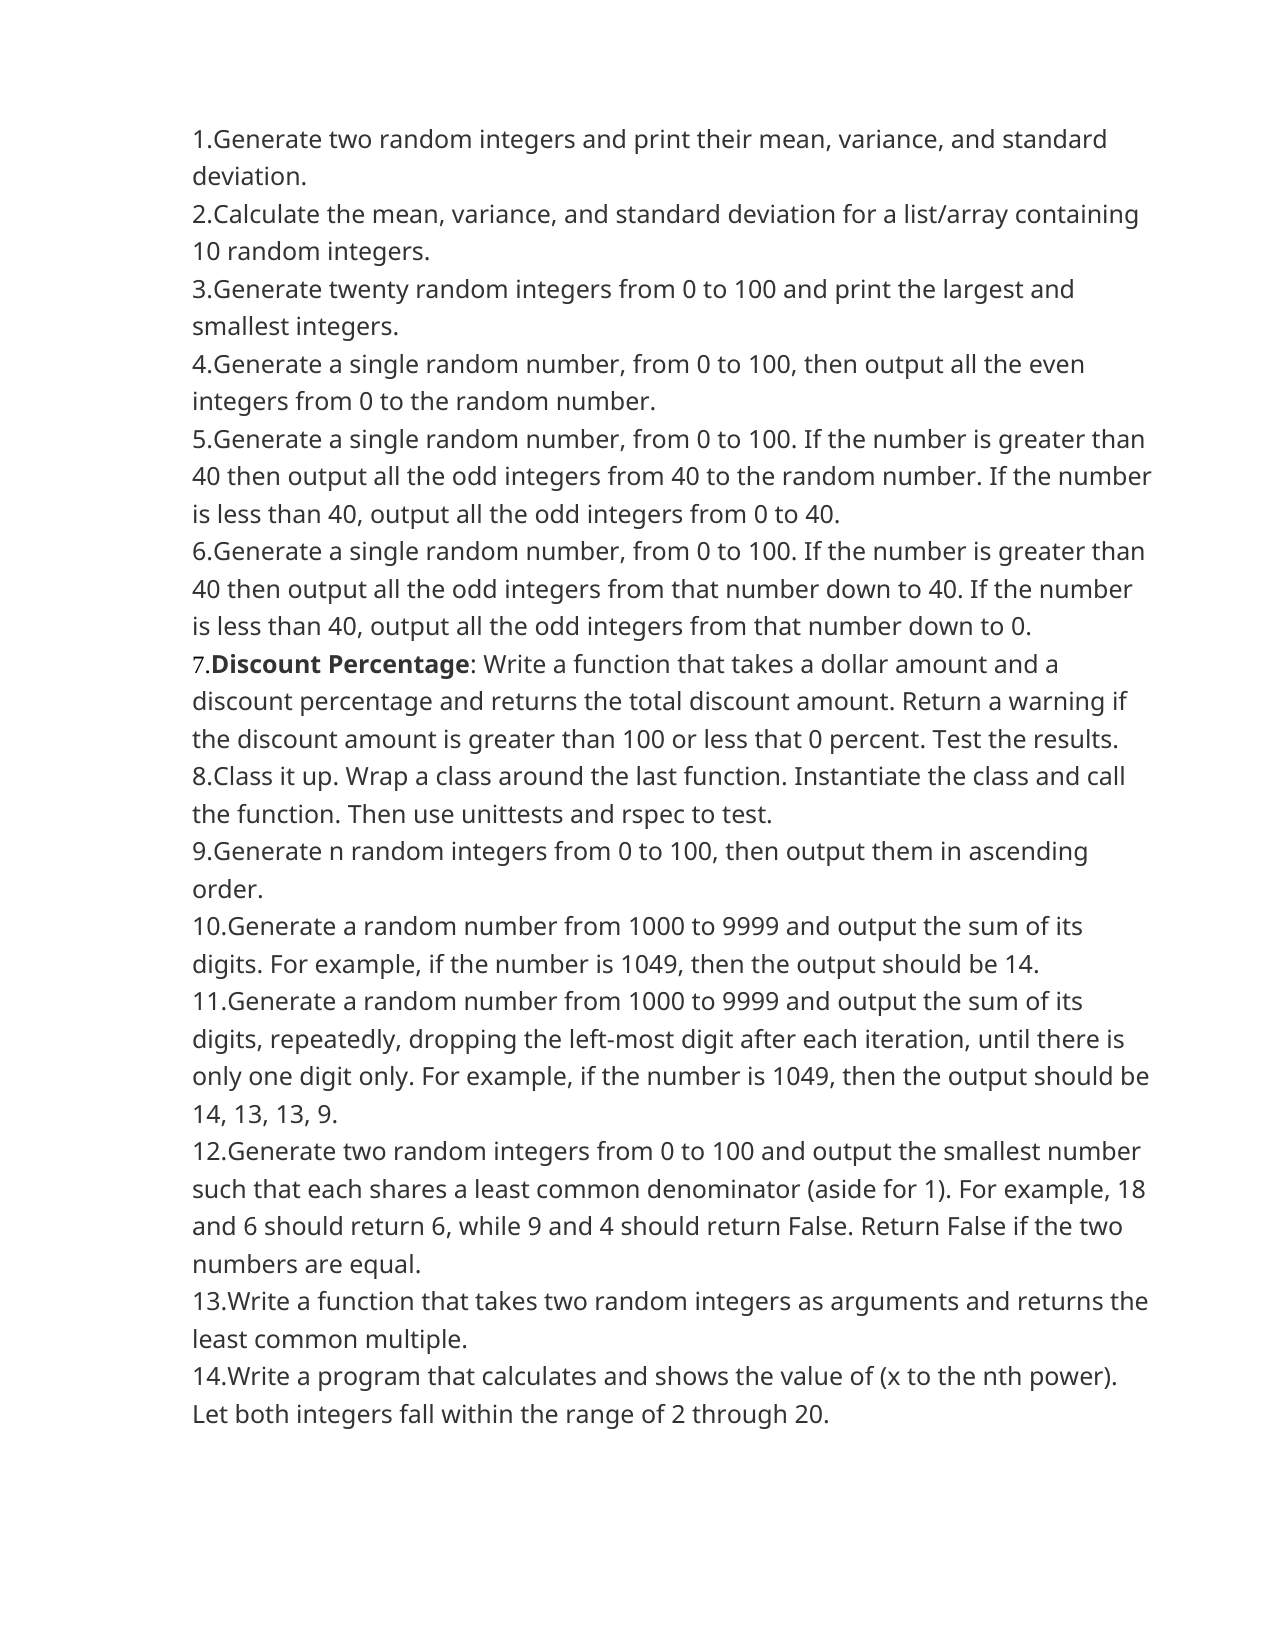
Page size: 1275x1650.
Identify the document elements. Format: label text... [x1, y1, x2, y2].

list Write a function that takes two random integers as arguments and returns the least common multiple. [192, 1281, 1157, 1356]
list Generate a single random number, from 0 to 100. If the number is greater than 40 then output all the odd integers from that number down to 40. If the number is less than 40, output all the odd integers from that number down to 0. [192, 531, 1157, 643]
list Generate two random integers from 0 to 100 and output the smallest number such that each shares a least common denominator (aside for 1). For example, 18 and 6 should return 6, while 9 and 4 should return False. Return False if the two numbers are equal. [192, 1131, 1157, 1281]
list Generate n random integers from 0 to 100, then output them in ascending order. [192, 831, 1157, 906]
list Generate twenty random integers from 0 to 100 and print the largest and smallest integers. [192, 268, 1157, 343]
list Calculate the mean, variance, and standard deviation for a list/array containing 10 random integers. [192, 193, 1157, 268]
list Discount Percentage: Write a function that takes a dollar amount and a discount percentage and returns the total discount amount. Return a warning if the discount amount is greater than 100 or less that 0 percent. Test the results. [192, 643, 1157, 756]
list Generate a single random number, from 0 to 100, then output all the even integers from 0 to the random number. [192, 343, 1157, 418]
list Generate a random number from 1000 to 9999 and output the sum of its digits, repeatedly, dropping the left-most digit after each iteration, until there is only one digit only. For example, if the number is 1049, then the output should be 14, 13, 13, 9. [192, 981, 1157, 1131]
list Write a program that calculates and shows the value of (x to the nth power). Let both integers fall within the range of 2 through 20. [192, 1356, 1157, 1431]
list Generate a single random number, from 0 to 100. If the number is greater than 40 then output all the odd integers from 40 to the random number. If the number is less than 40, output all the odd integers from 0 to 40. [192, 418, 1157, 531]
list Generate a random number from 1000 to 9999 and output the sum of its digits. For example, if the number is 1049, then the output should be 14. [192, 906, 1157, 981]
list Generate two random integers and print their mean, variance, and standard deviation. [192, 118, 1157, 193]
list Class it up. Wrap a class around the last function. Instantiate the class and call the function. Then use unittests and rspec to test. [192, 756, 1157, 831]
